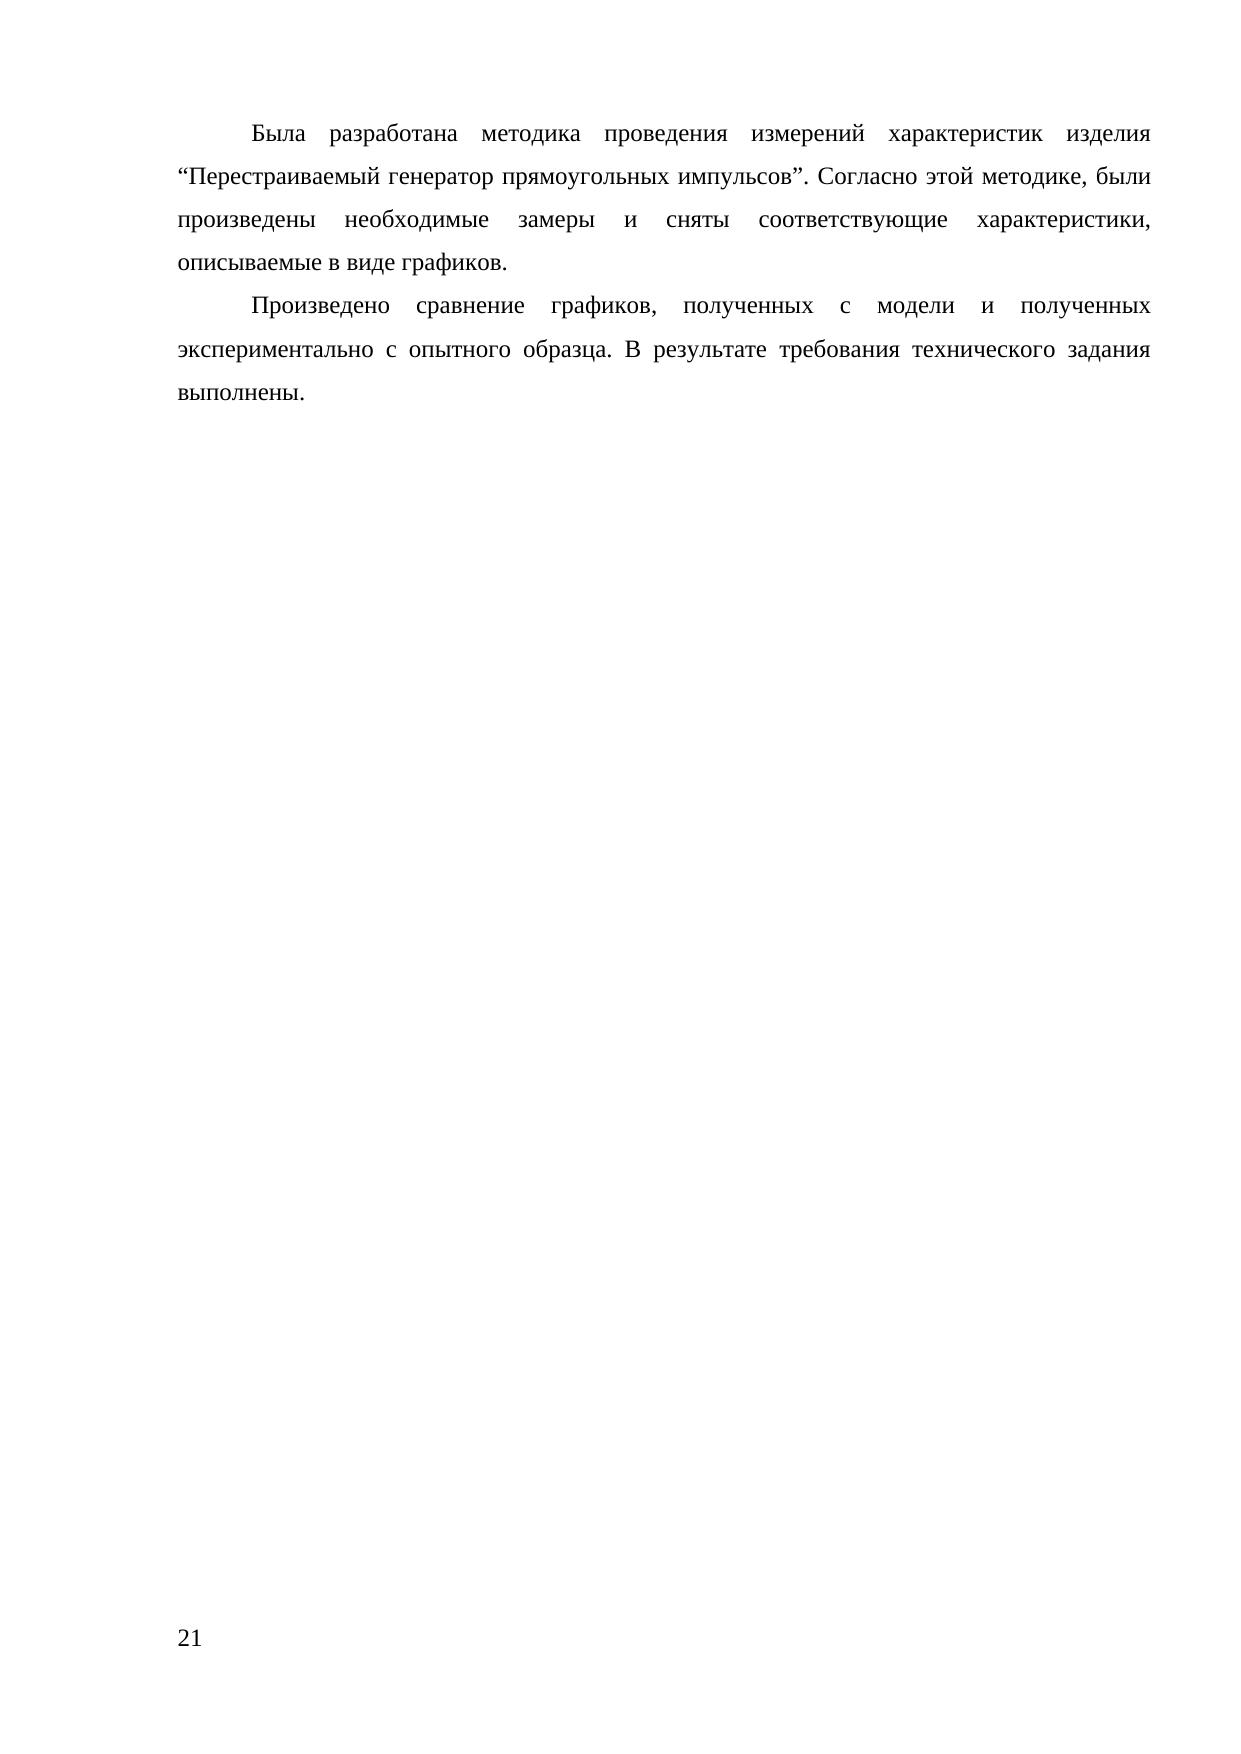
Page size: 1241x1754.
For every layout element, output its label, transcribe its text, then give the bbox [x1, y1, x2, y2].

text Произведено сравнение графиков, полученных с модели и полученных экспериментально с опытного образца. В результате требования технического задания выполнены. [177, 291, 1152, 406]
text Была разработана методика проведения измерений характеристик изделия “Перестраиваемый генератор прямоугольных импульсов”. Согласно этой методике, были произведены необходимые замеры и сняты соответствующие характеристики, описываемые в виде графиков. [177, 118, 1152, 276]
